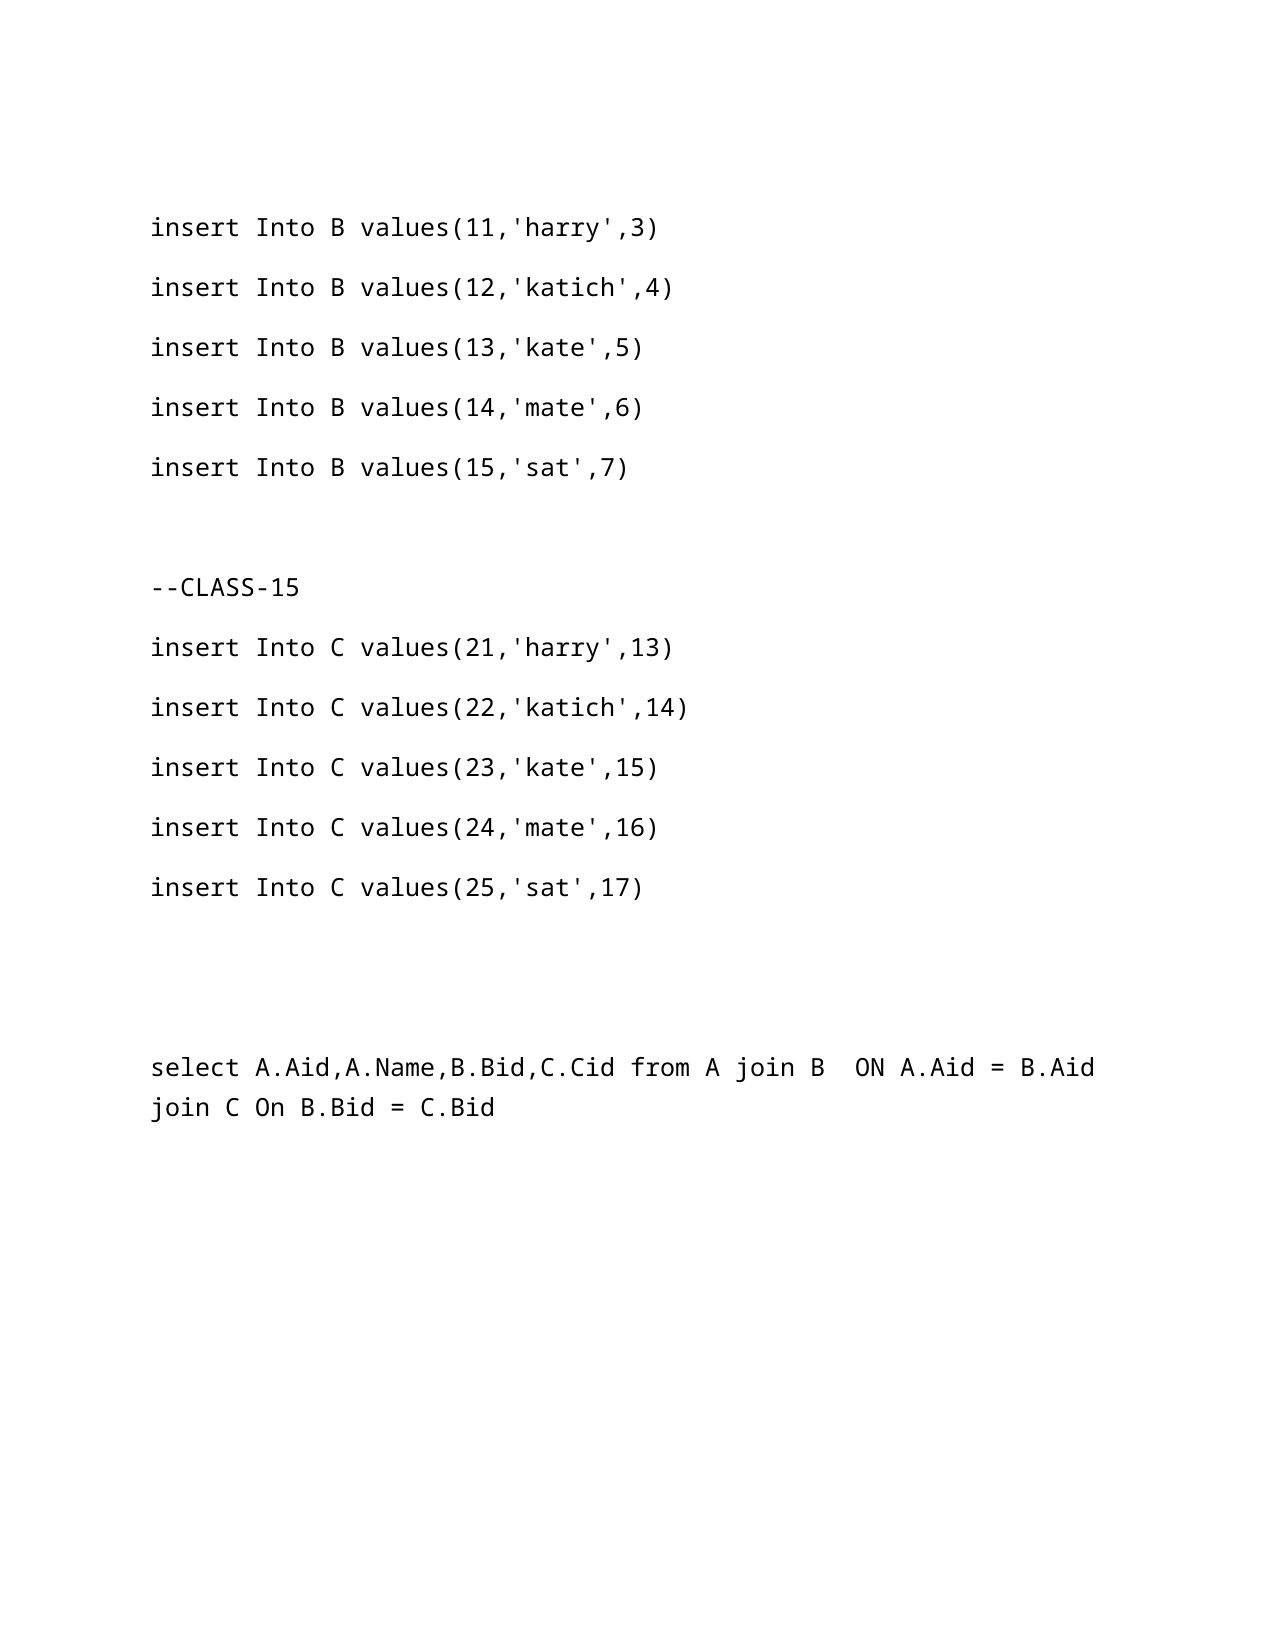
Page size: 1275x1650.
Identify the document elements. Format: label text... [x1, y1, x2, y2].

text insert Into B values(15,'sat',7) [150, 450, 1125, 484]
text insert Into C values(23,'kate',15) [150, 750, 1125, 784]
text insert Into C values(22,'katich',14) [150, 690, 1125, 724]
text --CLASS-15 [150, 570, 1125, 604]
text insert Into C values(24,'mate',16) [150, 810, 1125, 844]
text insert Into C values(21,'harry',13) [150, 630, 1125, 664]
text insert Into B values(13,'kate',5) [150, 330, 1125, 364]
text insert Into B values(14,'mate',6) [150, 390, 1125, 424]
text select A.Aid,A.Name,B.Bid,C.Cid from A join B ON A.Aid = B.Aid join C On B.Bid = C.Bid [150, 1050, 1125, 1123]
text insert Into B values(12,'katich',4) [150, 270, 1125, 304]
text insert Into C values(25,'sat',17) [150, 870, 1125, 904]
text insert Into B values(11,'harry',3) [150, 210, 1125, 244]
